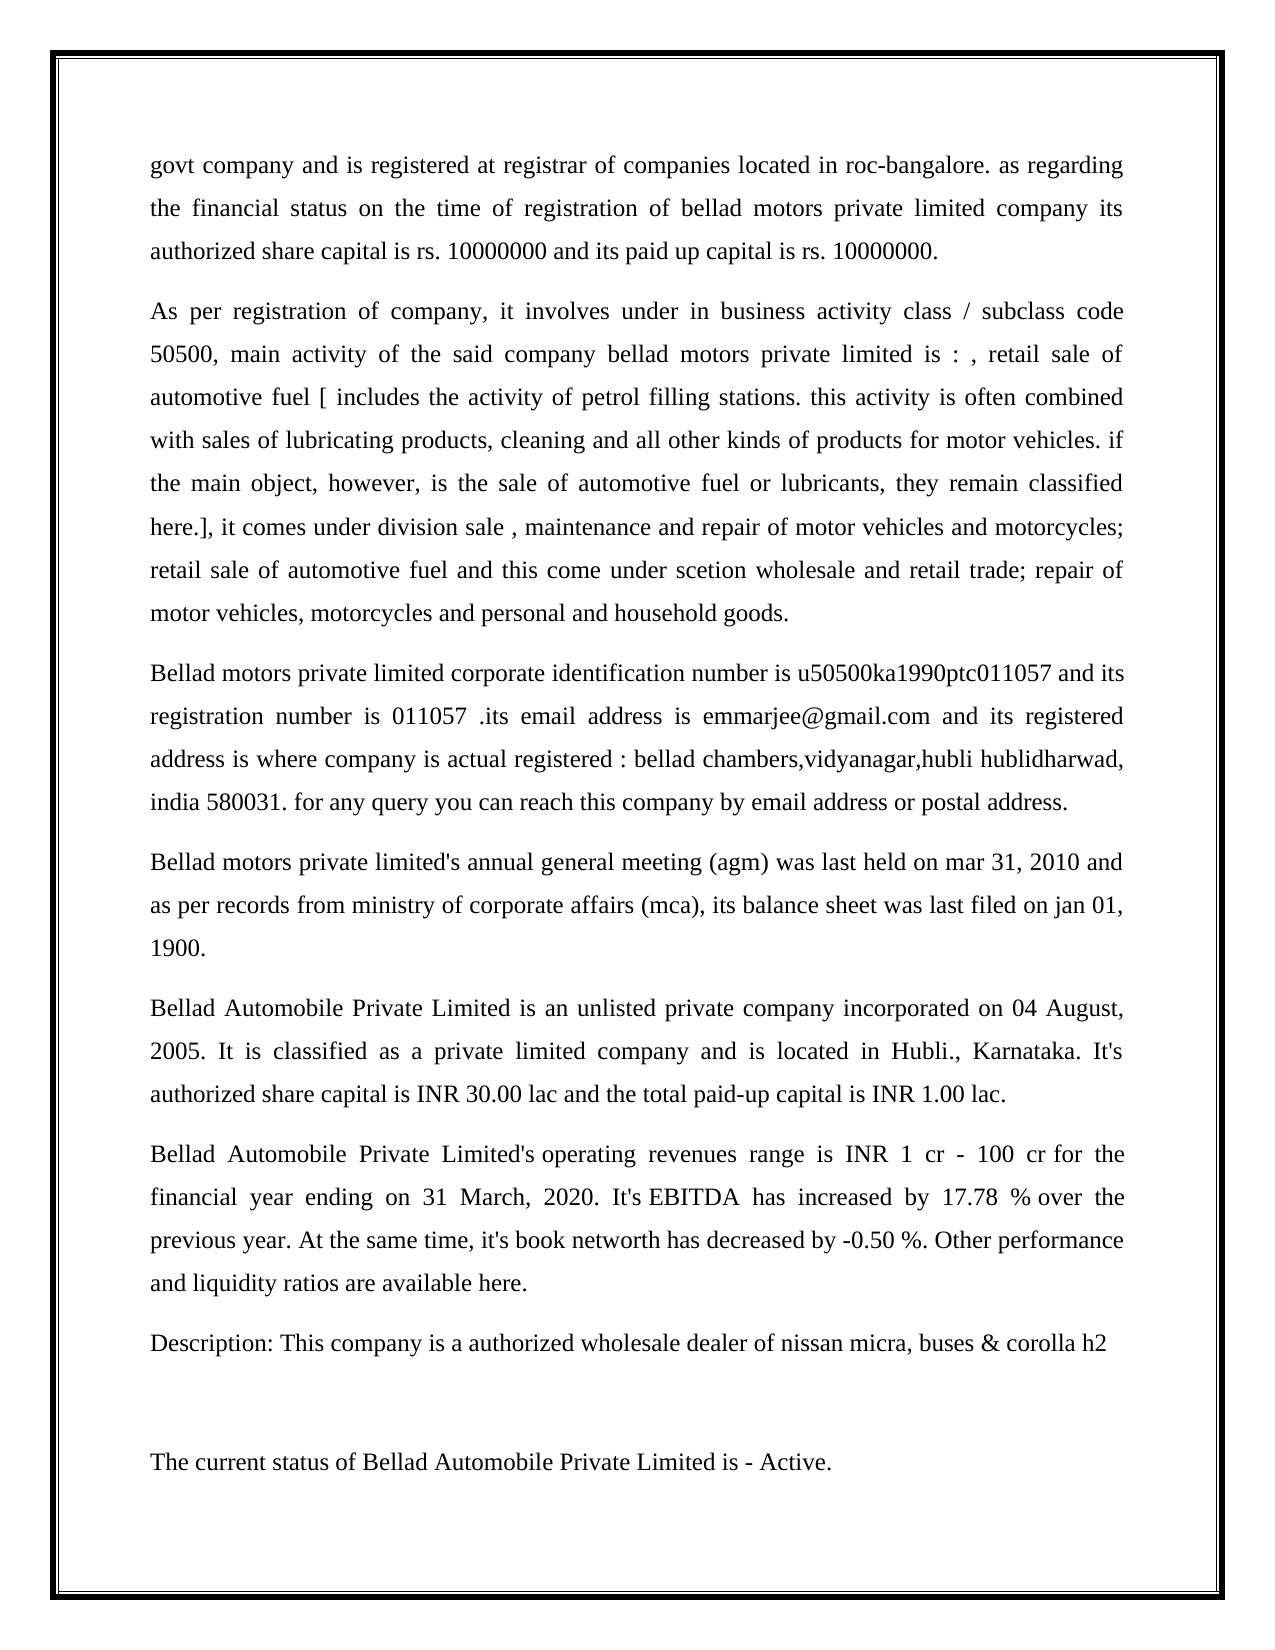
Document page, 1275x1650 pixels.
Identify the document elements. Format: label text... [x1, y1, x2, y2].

text As per registration of company, it involves under in business activity class / subclass code 50500, main activity of the said company bellad motors private limited is : , retail sale of automotive fuel [ includes the activity of petrol filling stations. this activity is often combined with sales of lubricating products, cleaning and all other kinds of products for motor vehicles. if the main object, however, is the sale of automotive fuel or lubricants, they remain classified here.], it comes under division sale , maintenance and repair of motor vehicles and motorcycles; retail sale of automotive fuel and this come under scetion wholesale and retail trade; repair of motor vehicles, motorcycles and personal and household goods. [150, 296, 1125, 627]
text Bellad Automobile Private Limited is an unlisted private company incorporated on 04 August, 2005. It is classified as a private limited company and is located in Hubli., Karnataka. It's authorized share capital is INR 30.00 lac and the total paid-up capital is INR 1.00 lac. [150, 993, 1125, 1108]
text Bellad motors private limited's annual general meeting (agm) was last held on mar 31, 2010 and as per records from ministry of corporate affairs (mca), its balance sheet was last filed on jan 01, 1900. [150, 847, 1125, 962]
text The current status of Bellad Automobile Private Limited is - Active. [150, 1447, 1125, 1475]
text Bellad Automobile Private Limited's operating revenues range is INR 1 cr - 100 cr for the financial year ending on 31 March, 2020. It's EBITDA has increased by 17.78 % over the previous year. At the same time, it's book networth has decreased by -0.50 %. Other performance and liquidity ratios are available here. [150, 1139, 1125, 1297]
text Description: This company is a authorized wholesale dealer of nissan micra, buses & corolla h2 [150, 1328, 1125, 1357]
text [150, 150, 1125, 265]
text Bellad motors private limited corporate identification number is u50500ka1990ptc011057 and its registration number is 011057 .its email address is emmarjee@gmail.com and its registered address is where company is actual registered : bellad chambers,vidyanagar,hubli hublidharwad, india 580031. for any query you can reach this company by email address or postal address. [150, 658, 1125, 816]
